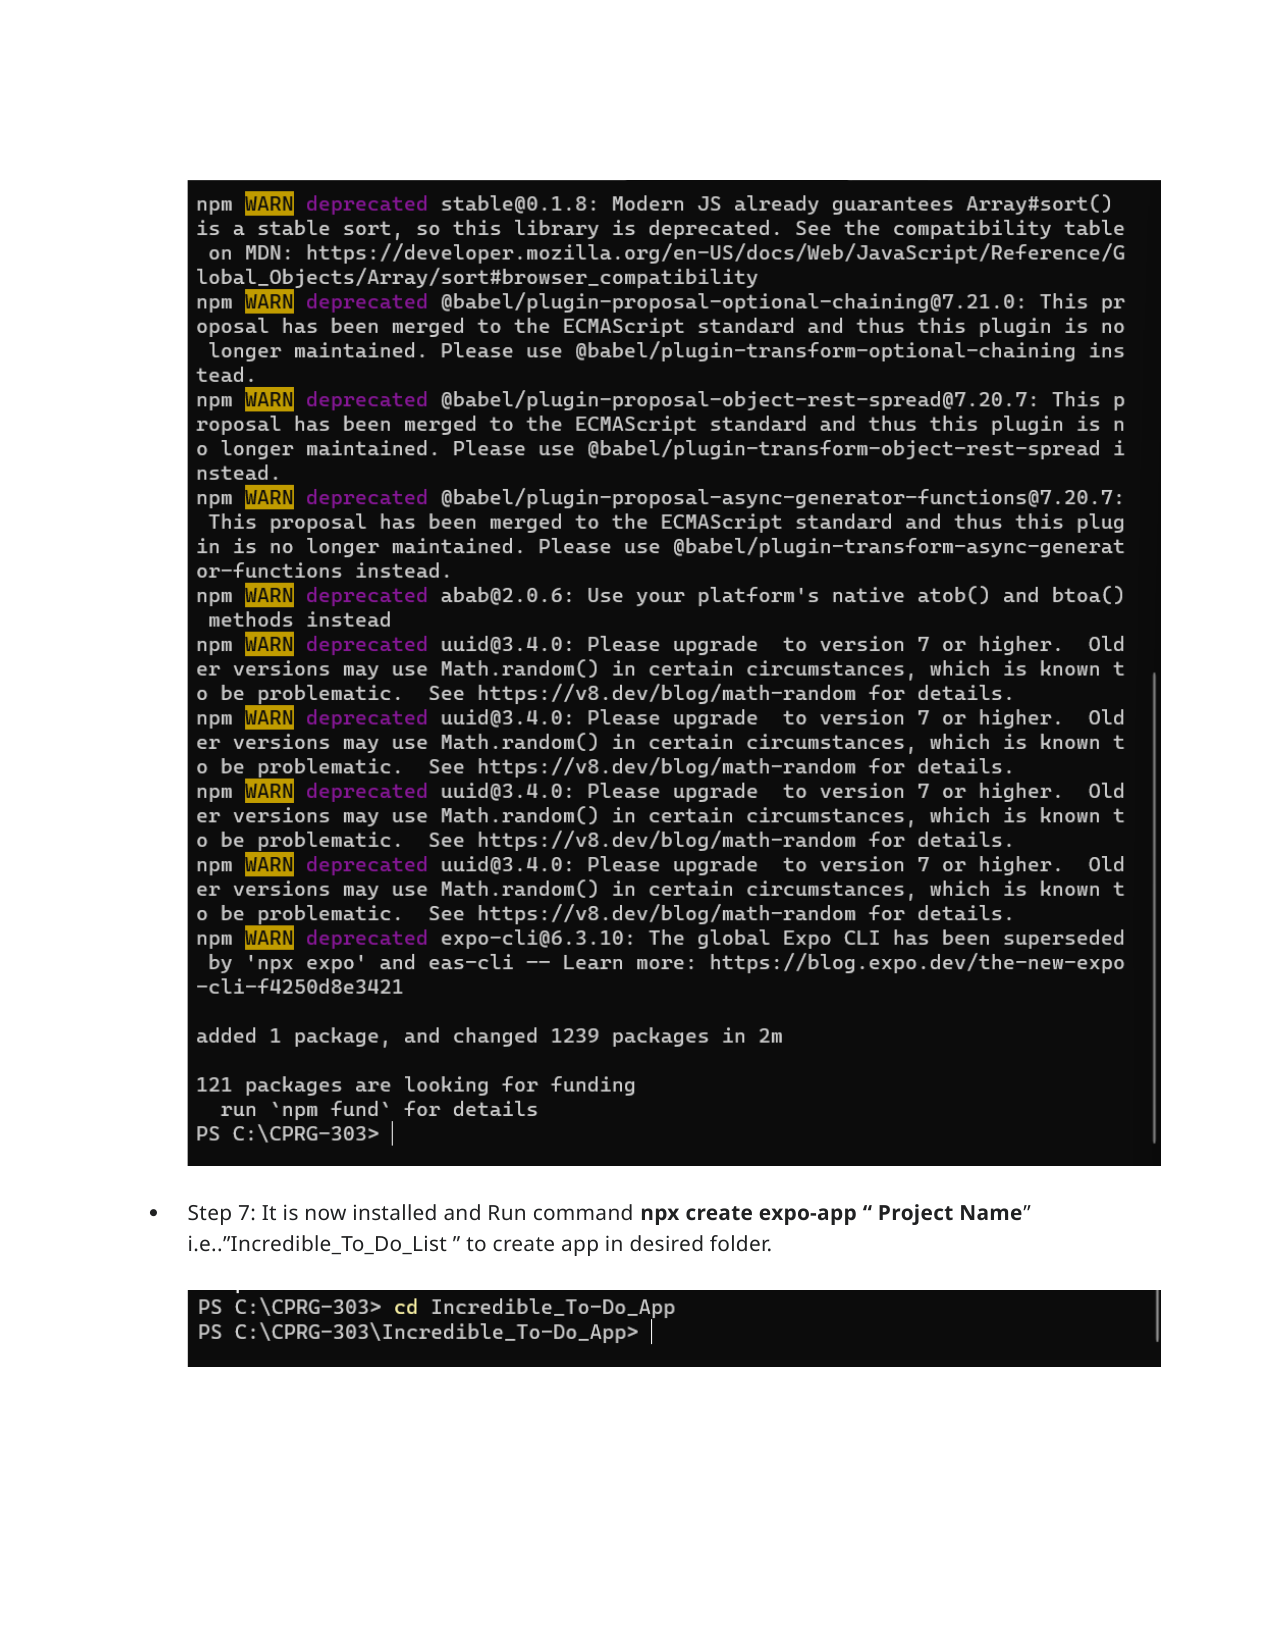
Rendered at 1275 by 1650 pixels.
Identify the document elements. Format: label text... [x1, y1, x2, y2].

picture [187, 1290, 1161, 1367]
picture [187, 180, 1161, 1166]
list Step 7: It is now installed and Run command npx create expo-app “ Project Name” i.e..”Incredible_To_Do_List ” to create app in desired folder. [150, 1198, 1125, 1257]
